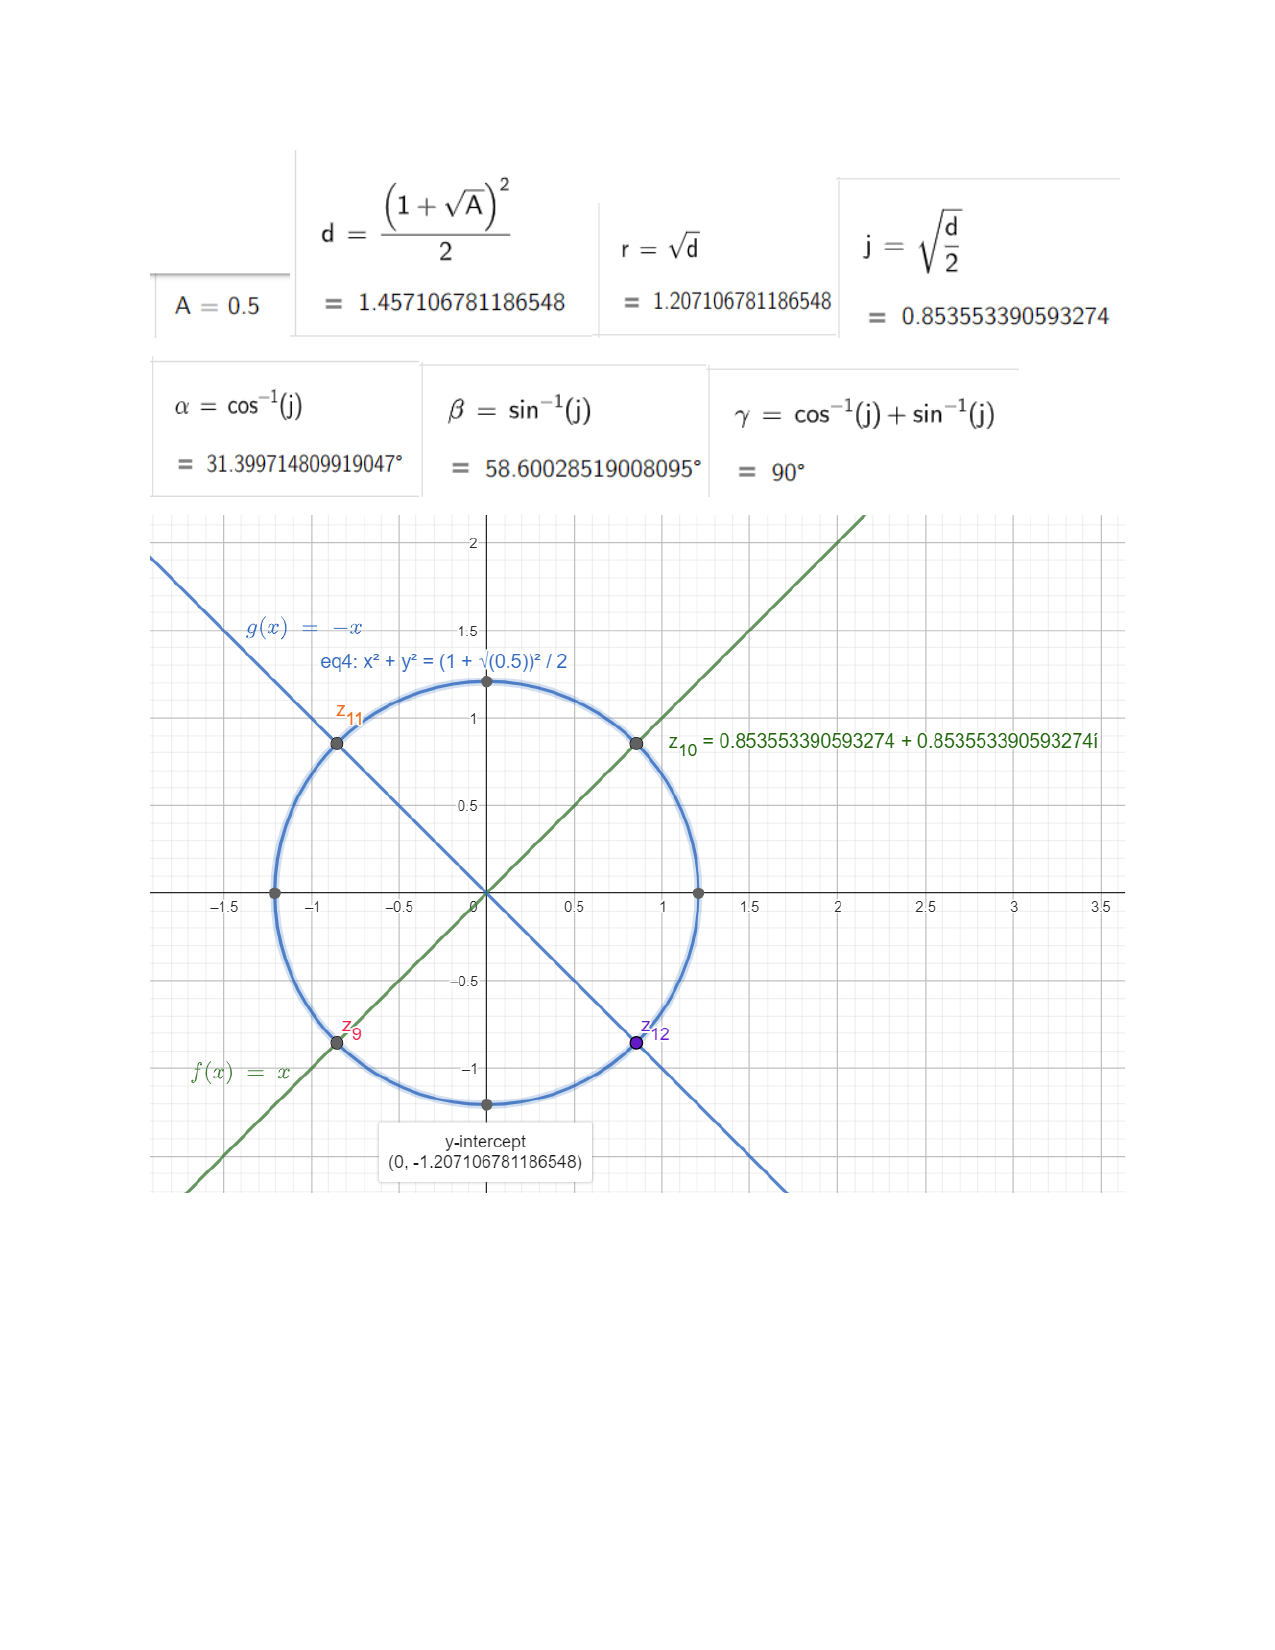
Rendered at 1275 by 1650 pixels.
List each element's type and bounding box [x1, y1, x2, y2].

picture [150, 150, 1120, 338]
picture [150, 515, 1125, 1193]
picture [150, 356, 1019, 497]
